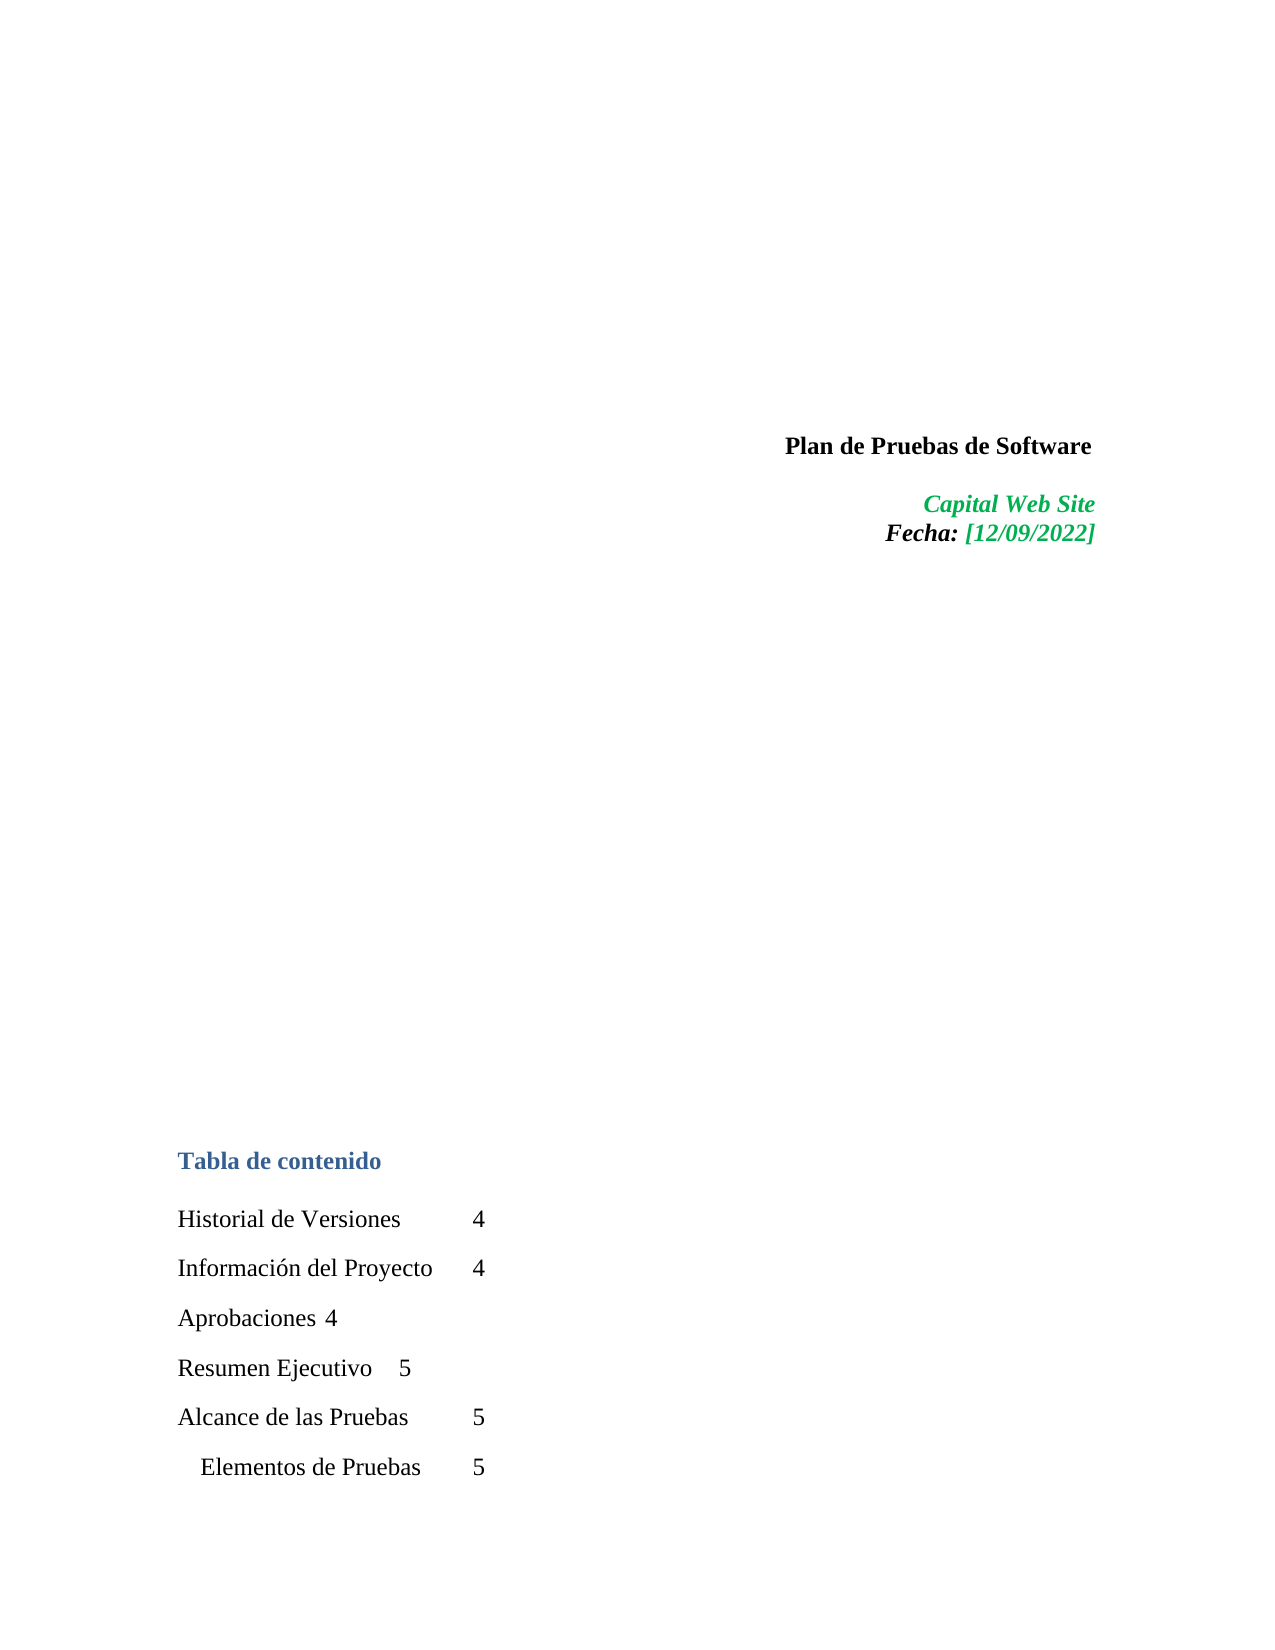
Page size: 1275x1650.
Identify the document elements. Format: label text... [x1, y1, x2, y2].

text Capital Web Site [177, 489, 1098, 518]
text Resumen Ejecutivo 5 [177, 1353, 1098, 1381]
text Información del Proyecto 4 [177, 1253, 1098, 1282]
text Plan de Pruebas de Software [177, 431, 1098, 460]
text Fecha: [12/09/2022] [177, 518, 1098, 546]
text Tabla de contenido [177, 1146, 1098, 1175]
text Historial de Versiones 4 [177, 1204, 1098, 1233]
text Elementos de Pruebas 5 [200, 1452, 1098, 1481]
text Aprobaciones 4 [177, 1303, 1098, 1332]
text Alcance de las Pruebas 5 [177, 1402, 1098, 1431]
